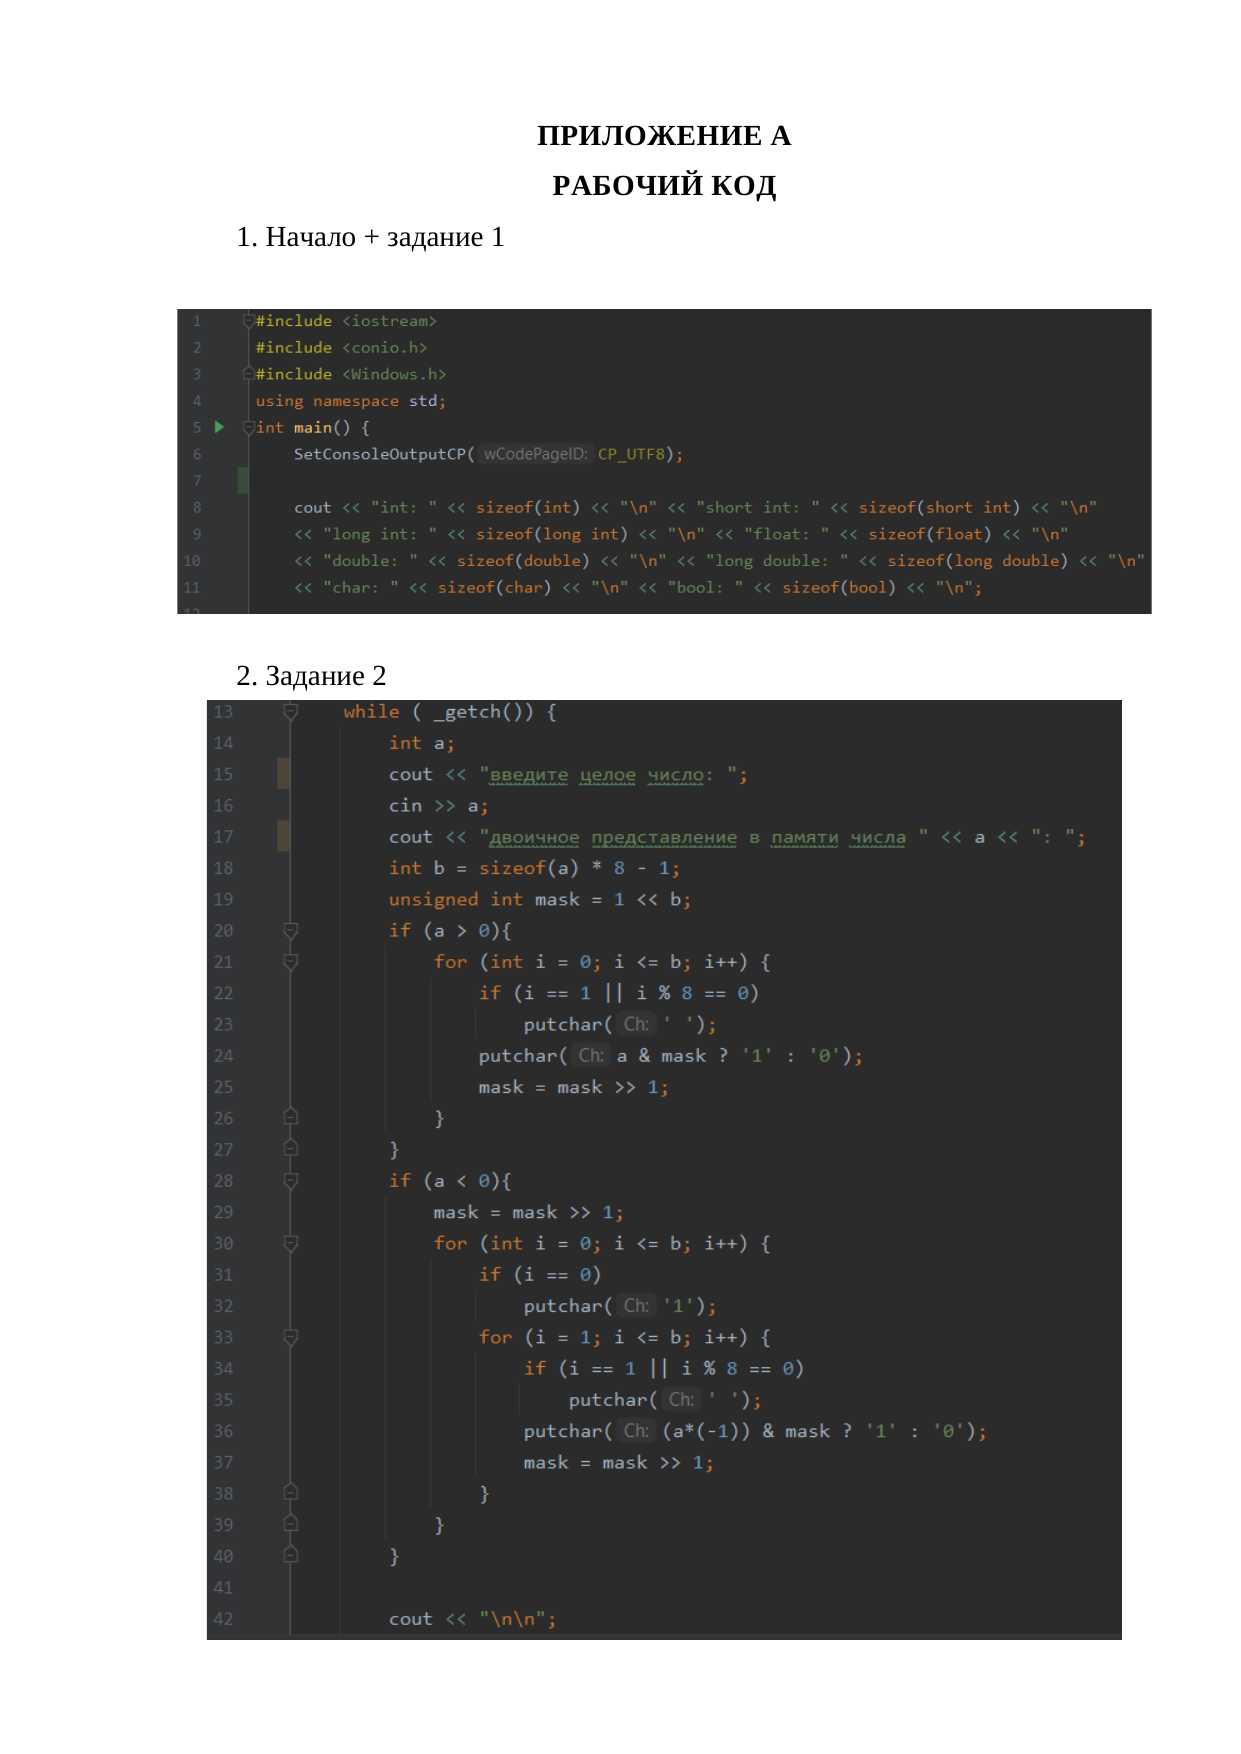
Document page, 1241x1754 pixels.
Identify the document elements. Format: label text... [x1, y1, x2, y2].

text рабочий код [177, 168, 1152, 202]
text 2. Задание 2 [177, 658, 1152, 692]
text 1. Начало + задание 1 [177, 219, 1152, 252]
text Приложение А [177, 118, 1152, 152]
picture [206, 700, 1122, 1640]
picture [177, 309, 1152, 614]
